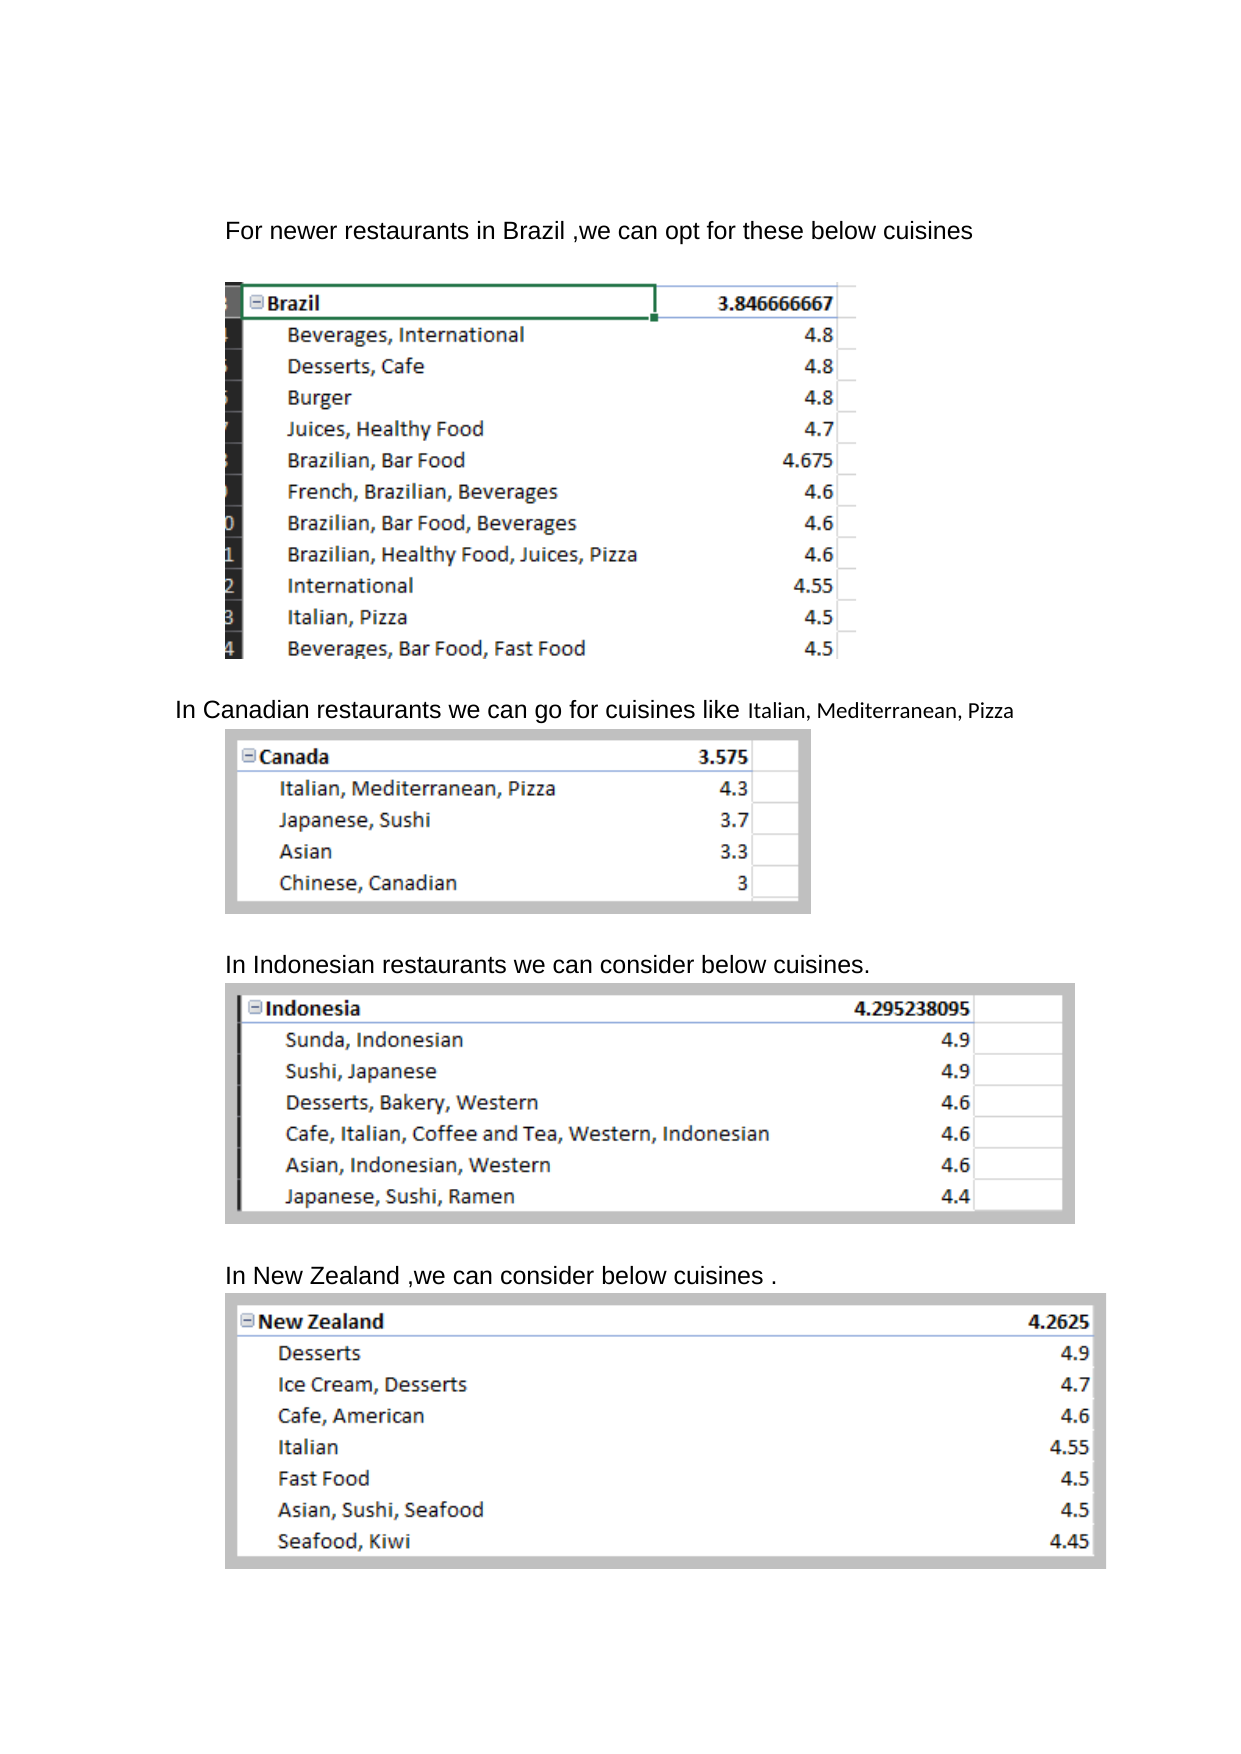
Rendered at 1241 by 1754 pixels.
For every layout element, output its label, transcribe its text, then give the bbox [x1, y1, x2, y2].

picture [225, 282, 857, 659]
text In Canadian restaurants we can go for cuisines like Italian, Mediterranean, Pizza [150, 696, 1090, 725]
text In New Zealand ,we can consider below cuisines . [225, 1261, 1090, 1289]
text For newer restaurants in Brazil ,we can opt for these below cuisines [225, 216, 1090, 245]
picture [225, 729, 811, 914]
picture [225, 1293, 1107, 1569]
text In Indonesian restaurants we can consider below cuisines. [225, 950, 1090, 979]
picture [225, 983, 1075, 1224]
